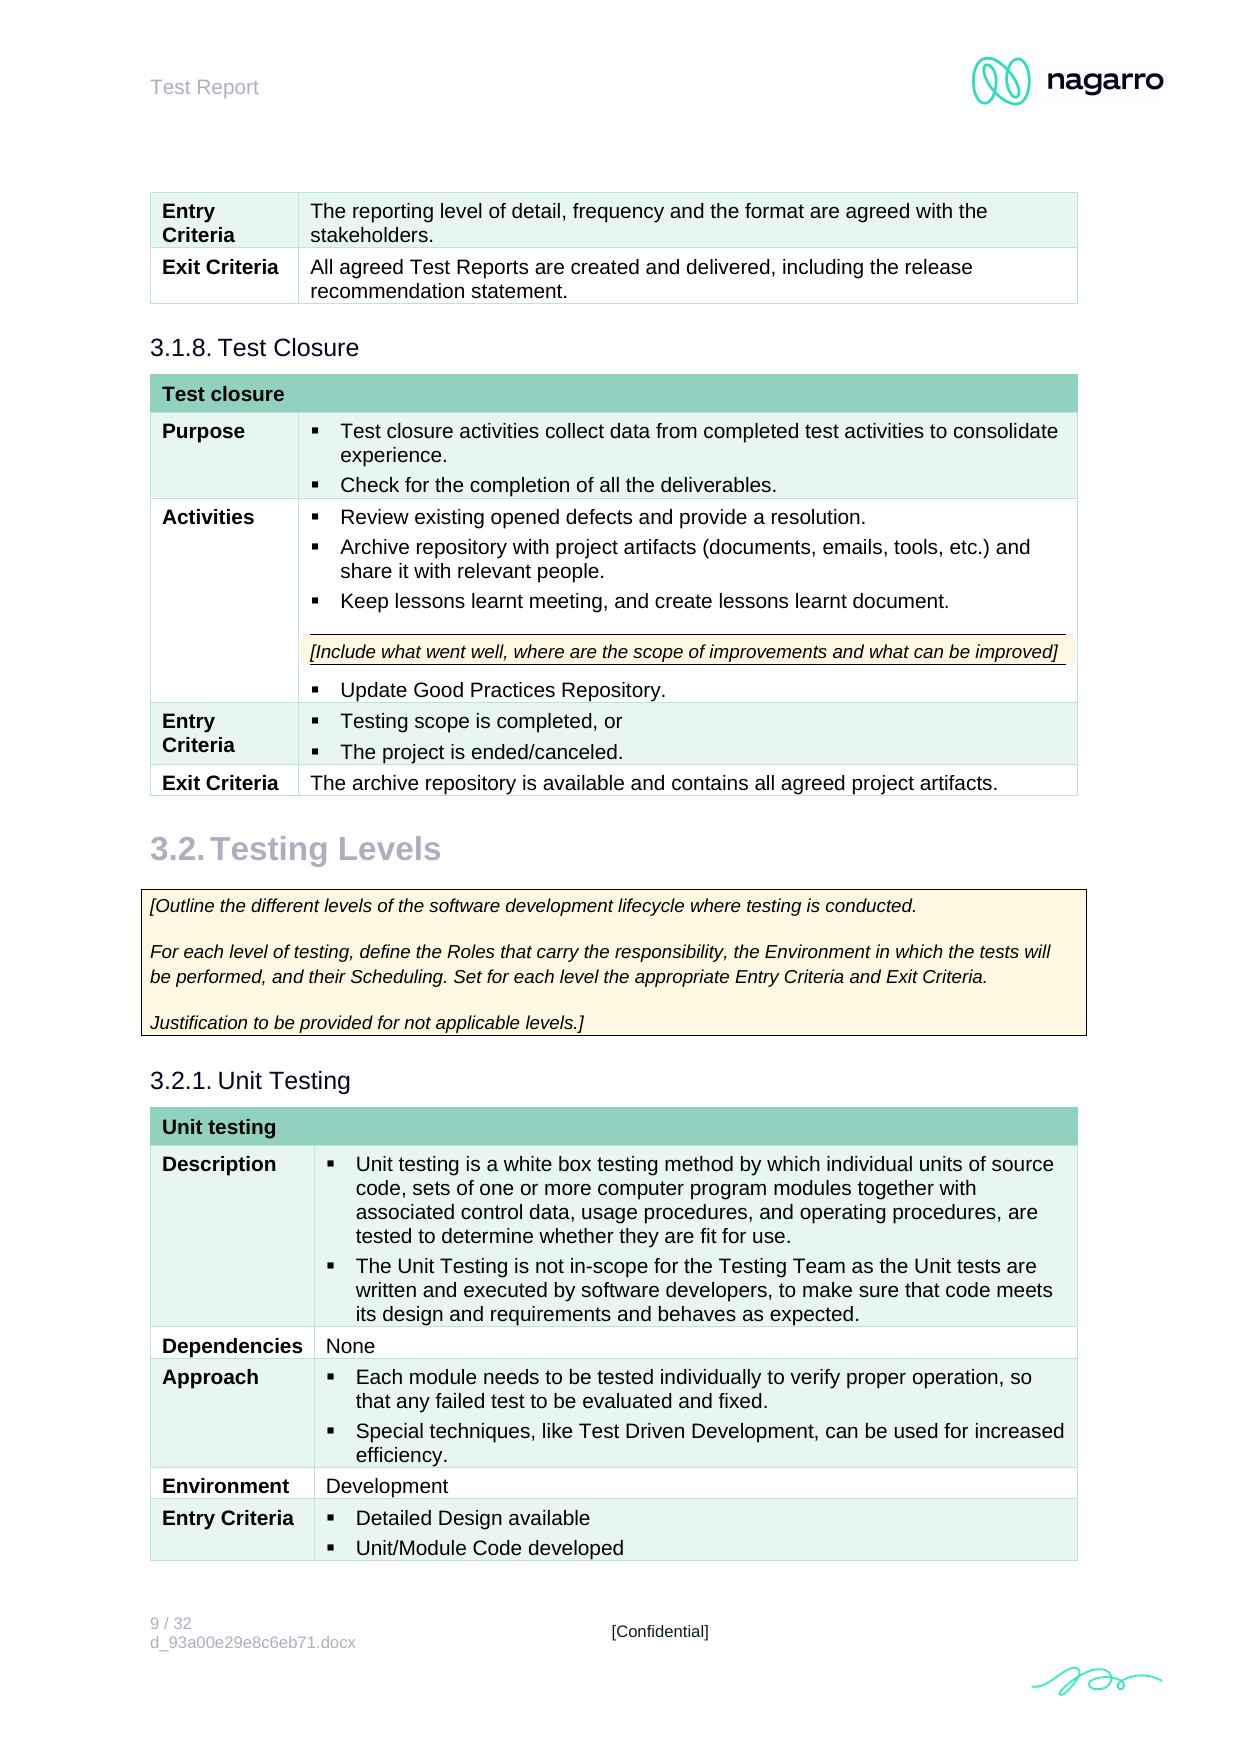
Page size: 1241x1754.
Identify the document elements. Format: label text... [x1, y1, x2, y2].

table_cell Dependencies [151, 1327, 314, 1357]
table_cell Testing scope is completed, or The project is ended/canceled. [299, 703, 1077, 764]
table_cell Exit Criteria [151, 765, 298, 795]
table_cell Each module needs to be tested individually to verify proper operation, so that any failed test to be evaluated and fixed. Special techniques, like Test Driven Development, can be used for increased efficiency. [315, 1359, 1077, 1467]
table_cell Test closure activities collect data from completed test activities to consolidate experience. Check for the completion of all the deliverables. [299, 413, 1077, 497]
table_cell Approach [151, 1359, 314, 1467]
subtitle Unit Testing [150, 1066, 1078, 1095]
table_cell Entry Criteria [151, 193, 298, 247]
table_cell The archive repository is available and contains all agreed project artifacts. [299, 765, 1077, 795]
table_cell Review existing opened defects and provide a resolution. Archive repository with project artifacts (documents, emails, tools, etc.) and share it with relevant people. Keep lessons learnt meeting, and create lessons learnt document. [Include what went well, where are the scope of improvements and what can be improved] Update Good Practices Repository. [299, 499, 1077, 702]
table_cell None [315, 1327, 1077, 1357]
text Justification to be provided for not applicable levels.] [142, 1005, 1086, 1035]
table_cell Environment [151, 1468, 314, 1498]
text [Outline the different levels of the software development lifecycle where testing is conducted. [142, 890, 1086, 917]
table_cell All agreed Test Reports are created and delivered, including the release recommendation statement. [299, 248, 1077, 302]
table_cell Development [315, 1468, 1077, 1498]
table_cell The reporting level of detail, frequency and the format are agreed with the stakeholders. [299, 193, 1077, 247]
table_cell Description [151, 1146, 314, 1326]
table_cell Entry Criteria [151, 703, 298, 764]
table_cell Unit testing is a white box testing method by which individual units of source code, sets of one or more computer program modules together with associated control data, usage procedures, and operating procedures, are tested to determine whether they are fit for use. The Unit Testing is not in-scope for the Testing Team as the Unit tests are written and executed by software developers, to make sure that code meets its design and requirements and behaves as expected. [315, 1146, 1077, 1326]
picture [1024, 1661, 1163, 1701]
table_header Unit testing [151, 1108, 1077, 1145]
table_header Test closure [151, 375, 1077, 412]
table_cell Exit Criteria [151, 248, 298, 302]
subtitle Testing Levels [150, 829, 1078, 868]
picture [970, 51, 1164, 110]
table_cell Activities [151, 499, 298, 702]
table_cell Purpose [151, 413, 298, 497]
table_cell Detailed Design available Unit/Module Code developed [315, 1499, 1077, 1560]
subtitle Test Closure [150, 333, 1078, 362]
text For each level of testing, define the Roles that carry the responsibility, the Environment in which the tests will be performed, and their Scheduling. Set for each level the appropriate Entry Criteria and Exit Criteria. [142, 934, 1086, 987]
table_cell Entry Criteria [151, 1499, 314, 1560]
